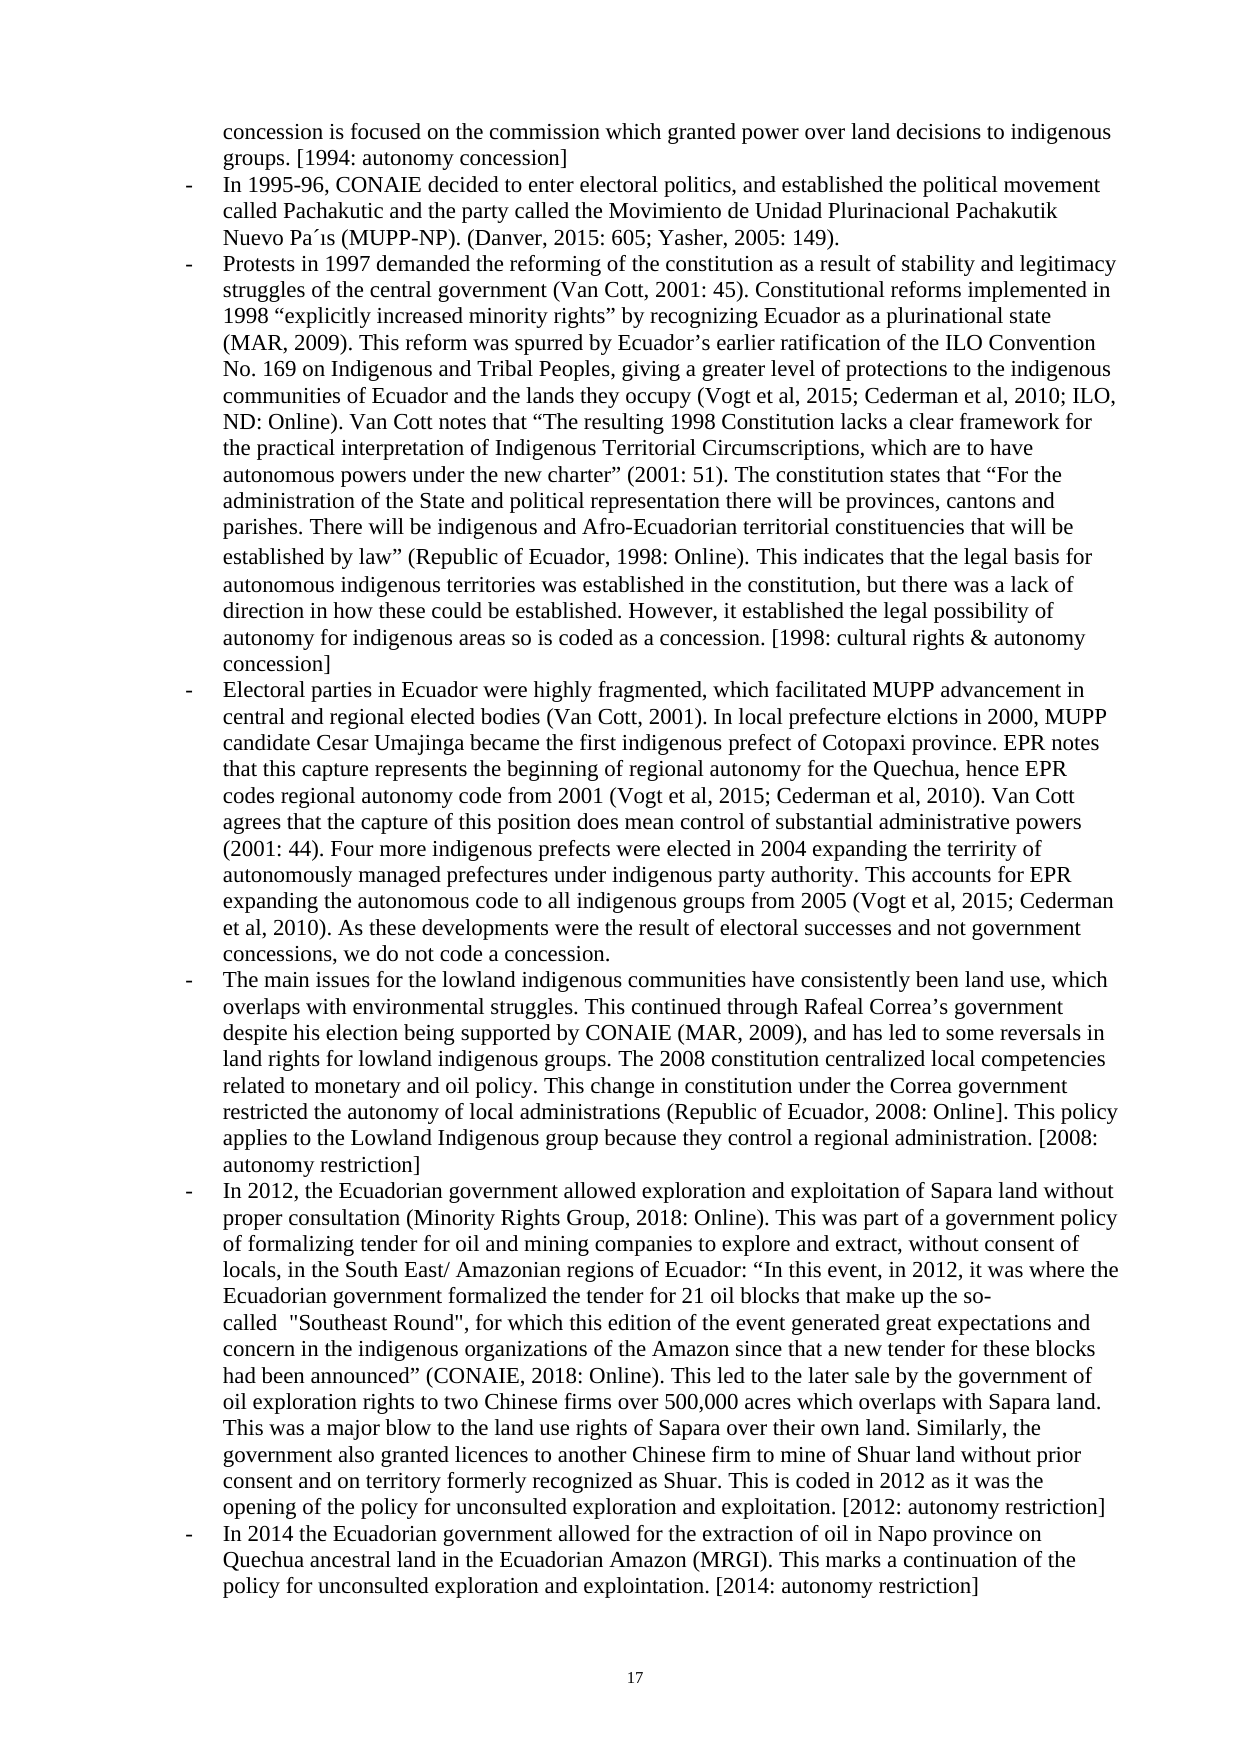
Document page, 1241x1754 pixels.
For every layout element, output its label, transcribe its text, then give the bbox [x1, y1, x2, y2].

list In 2014 the Ecuadorian government allowed for the extraction of oil in Napo province on Quechua ancestral land in the Ecuadorian Amazon (MRGI). This marks a continuation of the policy for unconsulted exploration and explointation. [2014: autonomy restriction] [185, 1520, 1122, 1599]
list In 2012, the Ecuadorian government allowed exploration and exploitation of Sapara land without proper consultation (Minority Rights Group, 2018: Online). This was part of a government policy of formalizing tender for oil and mining companies to explore and extract, without consent of locals, in the South East/ Amazonian regions of Ecuador: “In this event, in 2012, it was where the Ecuadorian government formalized the tender for 21 oil blocks that make up the so-called "Southeast Round", for which this edition of the event generated great expectations and concern in the indigenous organizations of the Amazon since that a new tender for these blocks had been announced” (CONAIE, 2018: Online). This led to the later sale by the government of oil exploration rights to two Chinese firms over 500,000 acres which overlaps with Sapara land. This was a major blow to the land use rights of Sapara over their own land. Similarly, the government also granted licences to another Chinese firm to mine of Shuar land without prior consent and on territory formerly recognized as Shuar. This is coded in 2012 as it was the opening of the policy for unconsulted exploration and exploitation. [2012: autonomy restriction] [185, 1177, 1122, 1520]
list In 1995-96, CONAIE decided to enter electoral politics, and established the political movement called Pachakutic and the party called the Movimiento de Unidad Plurinacional Pachakutik Nuevo Pa´ıs (MUPP-NP). (Danver, 2015: 605; Yasher, 2005: 149). [185, 171, 1122, 250]
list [185, 118, 1122, 171]
list Electoral parties in Ecuador were highly fragmented, which facilitated MUPP advancement in central and regional elected bodies (Van Cott, 2001). In local prefecture elctions in 2000, MUPP candidate Cesar Umajinga became the first indigenous prefect of Cotopaxi province. EPR notes that this capture represents the beginning of regional autonomy for the Quechua, hence EPR codes regional autonomy code from 2001 (Vogt et al, 2015; Cederman et al, 2010). Van Cott agrees that the capture of this position does mean control of substantial administrative powers (2001: 44). Four more indigenous prefects were elected in 2004 expanding the terririty of autonomously managed prefectures under indigenous party authority. This accounts for EPR expanding the autonomous code to all indigenous groups from 2005 (Vogt et al, 2015; Cederman et al, 2010). As these developments were the result of electoral successes and not government concessions, we do not code a concession. [185, 676, 1122, 966]
list The main issues for the lowland indigenous communities have consistently been land use, which overlaps with environmental struggles. This continued through Rafeal Correa’s government despite his election being supported by CONAIE (MAR, 2009), and has led to some reversals in land rights for lowland indigenous groups. The 2008 constitution centralized local competencies related to monetary and oil policy. This change in constitution under the Correa government restricted the autonomy of local administrations (Republic of Ecuador, 2008: Online]. This policy applies to the Lowland Indigenous group because they control a regional administration. [2008: autonomy restriction] [185, 966, 1122, 1177]
list Protests in 1997 demanded the reforming of the constitution as a result of stability and legitimacy struggles of the central government (Van Cott, 2001: 45). Constitutional reforms implemented in 1998 “explicitly increased minority rights” by recognizing Ecuador as a plurinational state (MAR, 2009). This reform was spurred by Ecuador’s earlier ratification of the ILO Convention No. 169 on Indigenous and Tribal Peoples, giving a greater level of protections to the indigenous communities of Ecuador and the lands they occupy (Vogt et al, 2015; Cederman et al, 2010; ILO, ND: Online). Van Cott notes that “The resulting 1998 Constitution lacks a clear framework for the practical interpretation of Indigenous Territorial Circumscriptions, which are to have autonomous powers under the new charter” (2001: 51). The constitution states that “For the administration of the State and political representation there will be provinces, cantons and parishes. There will be indigenous and Afro-Ecuadorian territorial constituencies that will be established by law” (Republic of Ecuador, 1998: Online). This indicates that the legal basis for autonomous indigenous territories was established in the constitution, but there was a lack of direction in how these could be established. However, it established the legal possibility of autonomy for indigenous areas so is coded as a concession. [1998: cultural rights & autonomy concession] [185, 250, 1122, 676]
